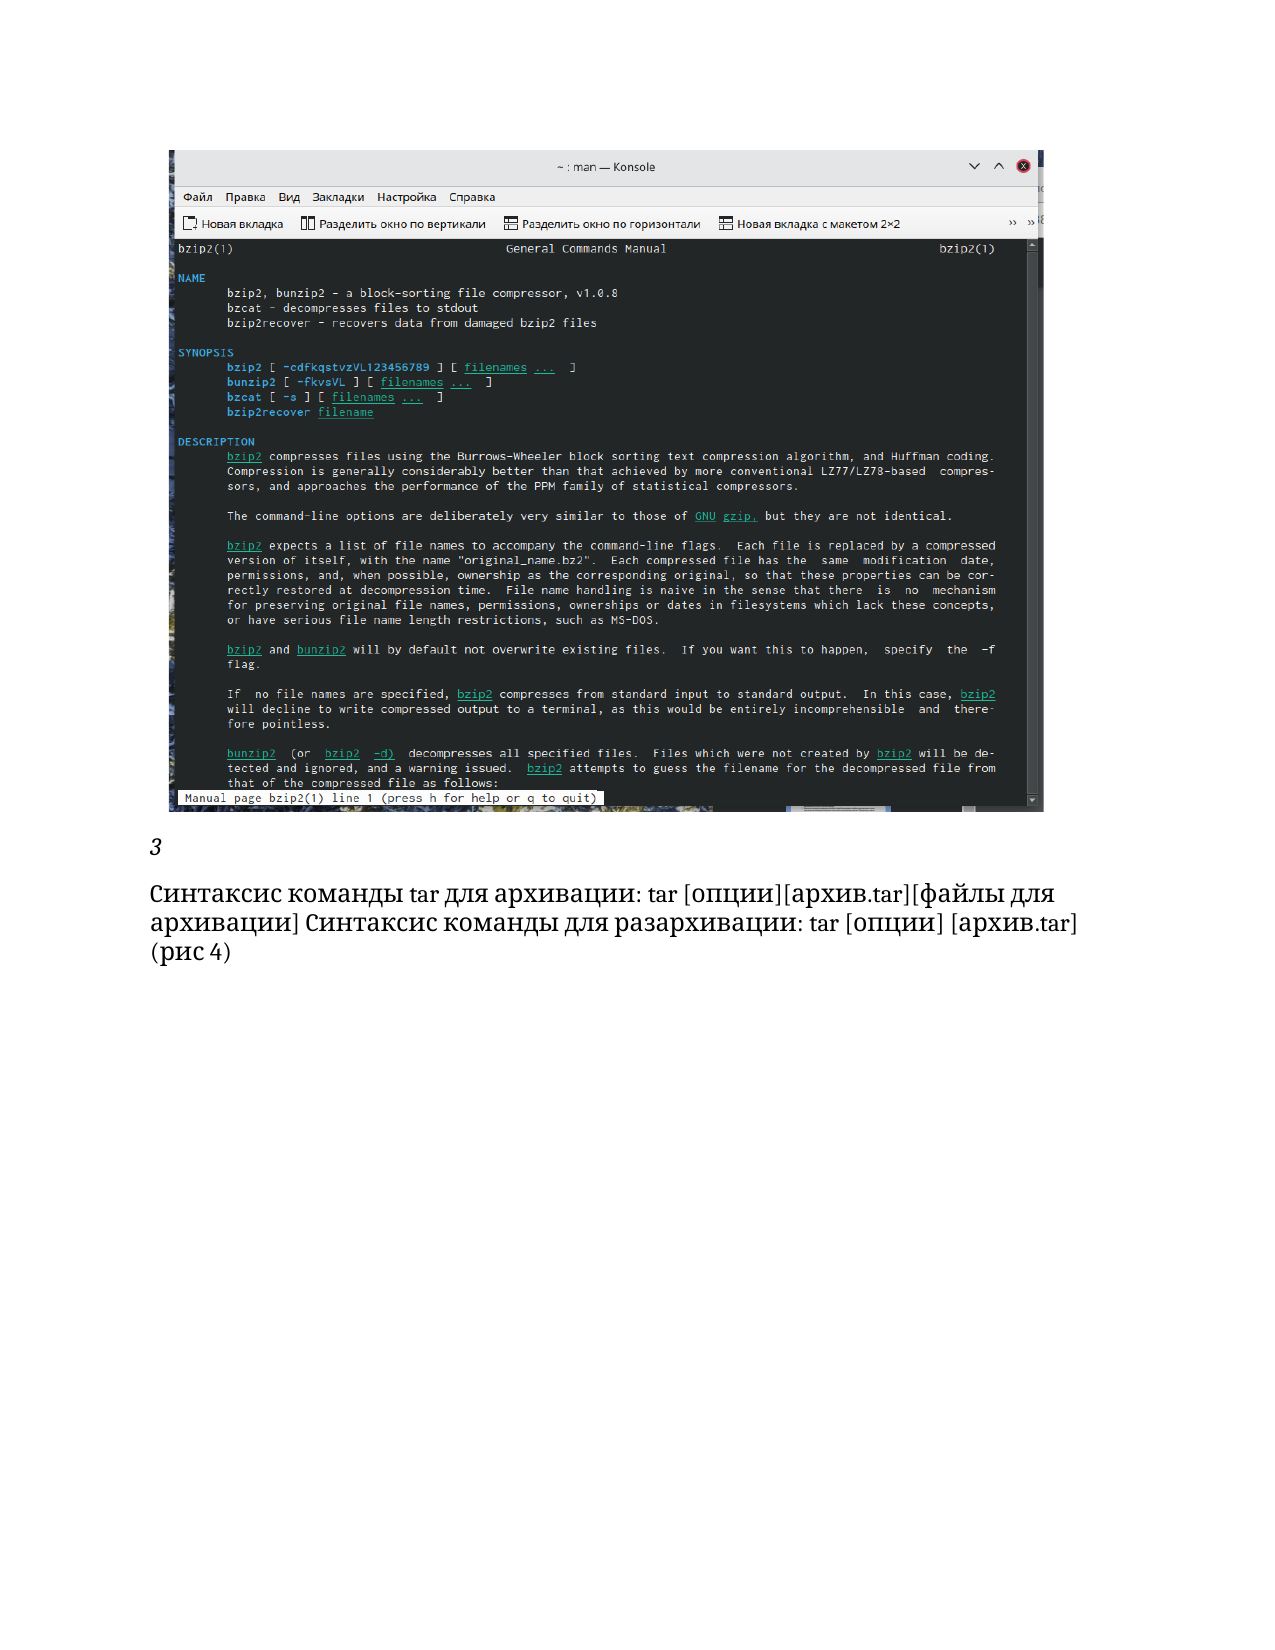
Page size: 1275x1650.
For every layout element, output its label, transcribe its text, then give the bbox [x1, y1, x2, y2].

text 3 [150, 833, 1125, 862]
text Cинтаксис команды tar для архивации: tar [опции][архив.tar][файлы для архивации] Cинтаксис команды для разархивации: tar [опции] [архив.tar] (рис 4) [150, 880, 1125, 967]
picture [168, 150, 1044, 812]
